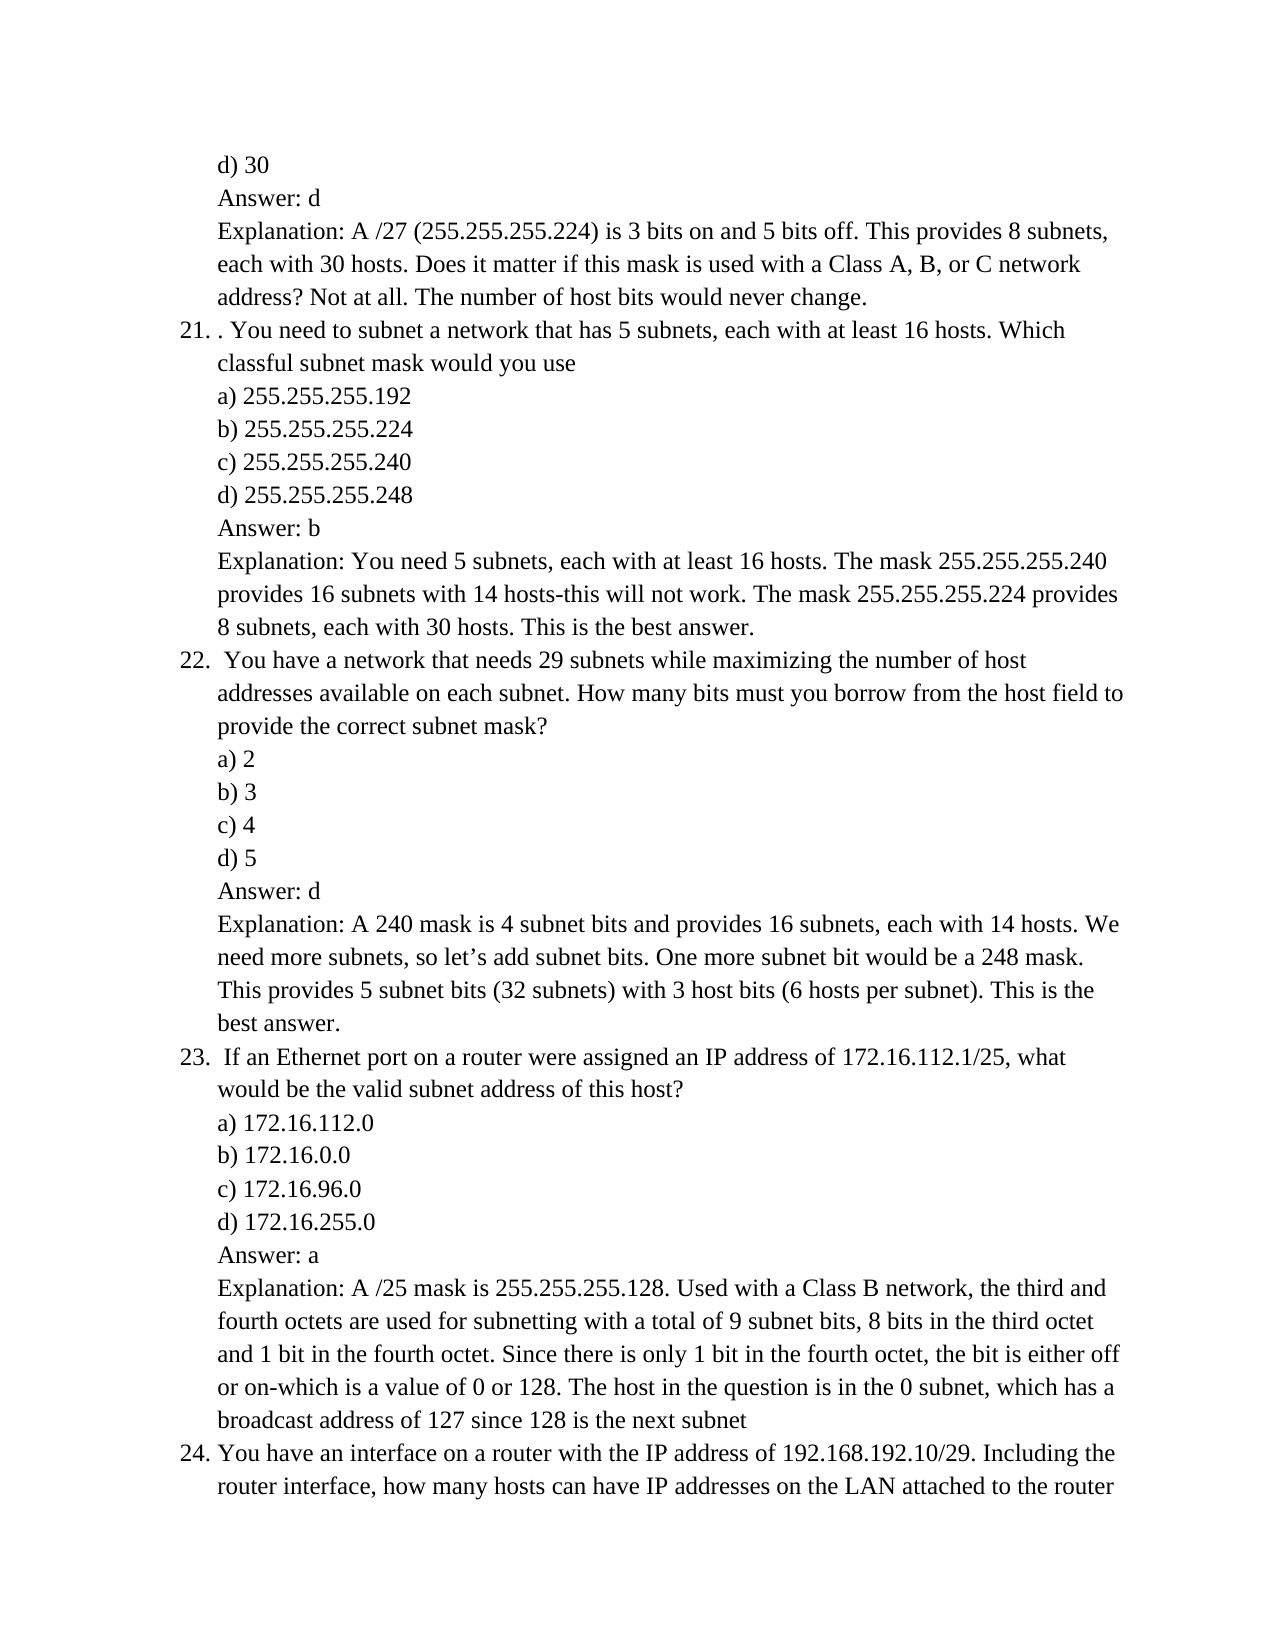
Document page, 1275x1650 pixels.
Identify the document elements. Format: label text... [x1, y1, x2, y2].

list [179, 150, 1125, 311]
list If an Ethernet port on a router were assigned an IP address of 172.16.112.1/25, what would be the valid subnet address of this host? a) 172.16.112.0 b) 172.16.0.0 c) 172.16.96.0 d) 172.16.255.0 Answer: a Explanation: A /25 mask is 255.255.255.128. Used with a Class B network, the third and fourth octets are used for subnetting with a total of 9 subnet bits, 8 bits in the third octet and 1 bit in the fourth octet. Since there is only 1 bit in the fourth octet, the bit is either off or on-which is a value of 0 or 128. The host in the question is in the 0 subnet, which has a broadcast address of 127 since 128 is the next subnet [179, 1042, 1125, 1433]
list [179, 1438, 1125, 1499]
list . You need to subnet a network that has 5 subnets, each with at least 16 hosts. Which classful subnet mask would you use a) 255.255.255.192 b) 255.255.255.224 c) 255.255.255.240 d) 255.255.255.248 Answer: b Explanation: You need 5 subnets, each with at least 16 hosts. The mask 255.255.255.240 provides 16 subnets with 14 hosts-this will not work. The mask 255.255.255.224 provides 8 subnets, each with 30 hosts. This is the best answer. [179, 315, 1125, 641]
list You have a network that needs 29 subnets while maximizing the number of host addresses available on each subnet. How many bits must you borrow from the host field to provide the correct subnet mask? a) 2 b) 3 c) 4 d) 5 Answer: d Explanation: A 240 mask is 4 subnet bits and provides 16 subnets, each with 14 hosts. We need more subnets, so let’s add subnet bits. One more subnet bit would be a 248 mask. This provides 5 subnet bits (32 subnets) with 3 host bits (6 hosts per subnet). This is the best answer. [179, 645, 1125, 1037]
